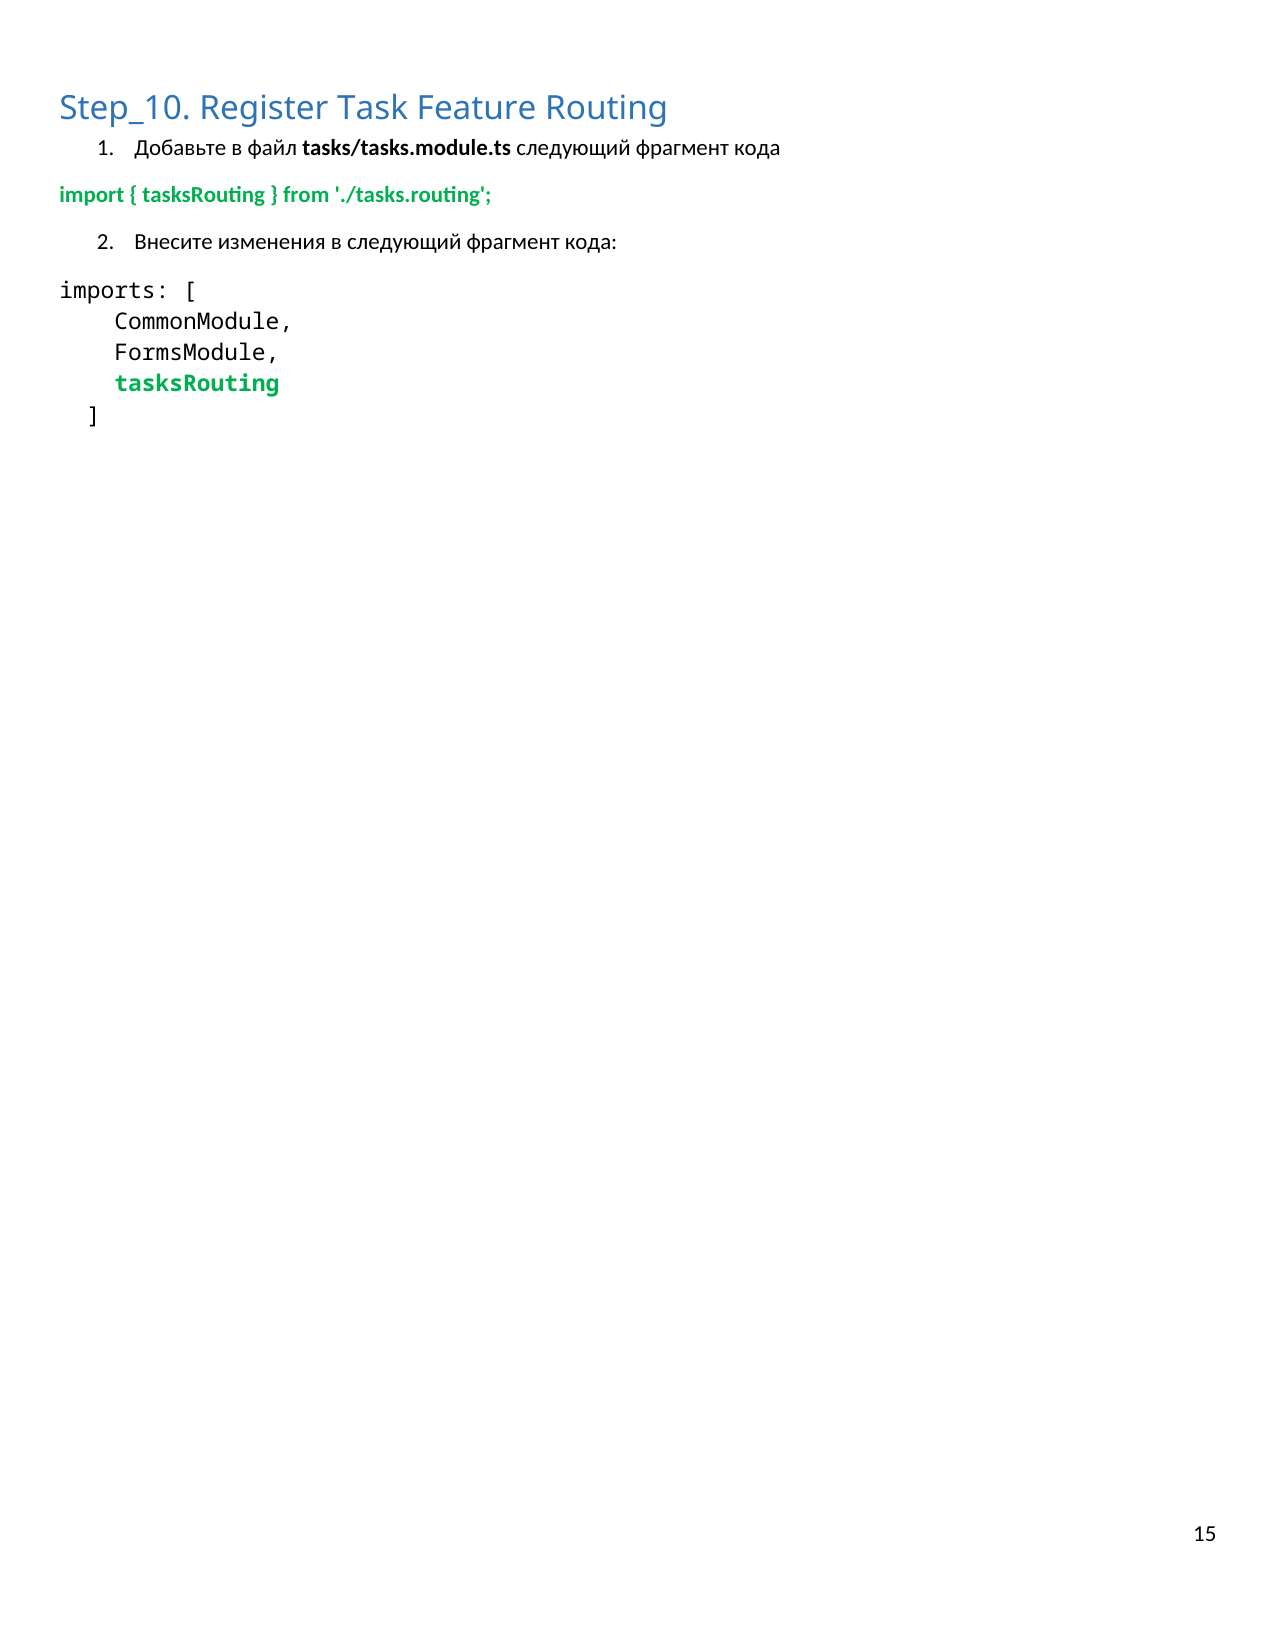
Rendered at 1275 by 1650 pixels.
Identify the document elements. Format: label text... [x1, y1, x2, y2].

text ] [59, 399, 1216, 430]
list Внесите изменения в следующий фрагмент кода: [97, 227, 1216, 255]
text CommonModule, [59, 305, 1216, 336]
list Добавьте в файл tasks/tasks.module.ts следующий фрагмент кода [97, 133, 1216, 161]
text tasksRouting [59, 367, 1216, 399]
text FormsModule, [59, 336, 1216, 367]
text import { tasksRouting } from './tasks.routing'; [59, 180, 1216, 208]
text imports: [ [59, 274, 1216, 305]
subtitle Step_10. Register Task Feature Routing [59, 84, 1216, 129]
